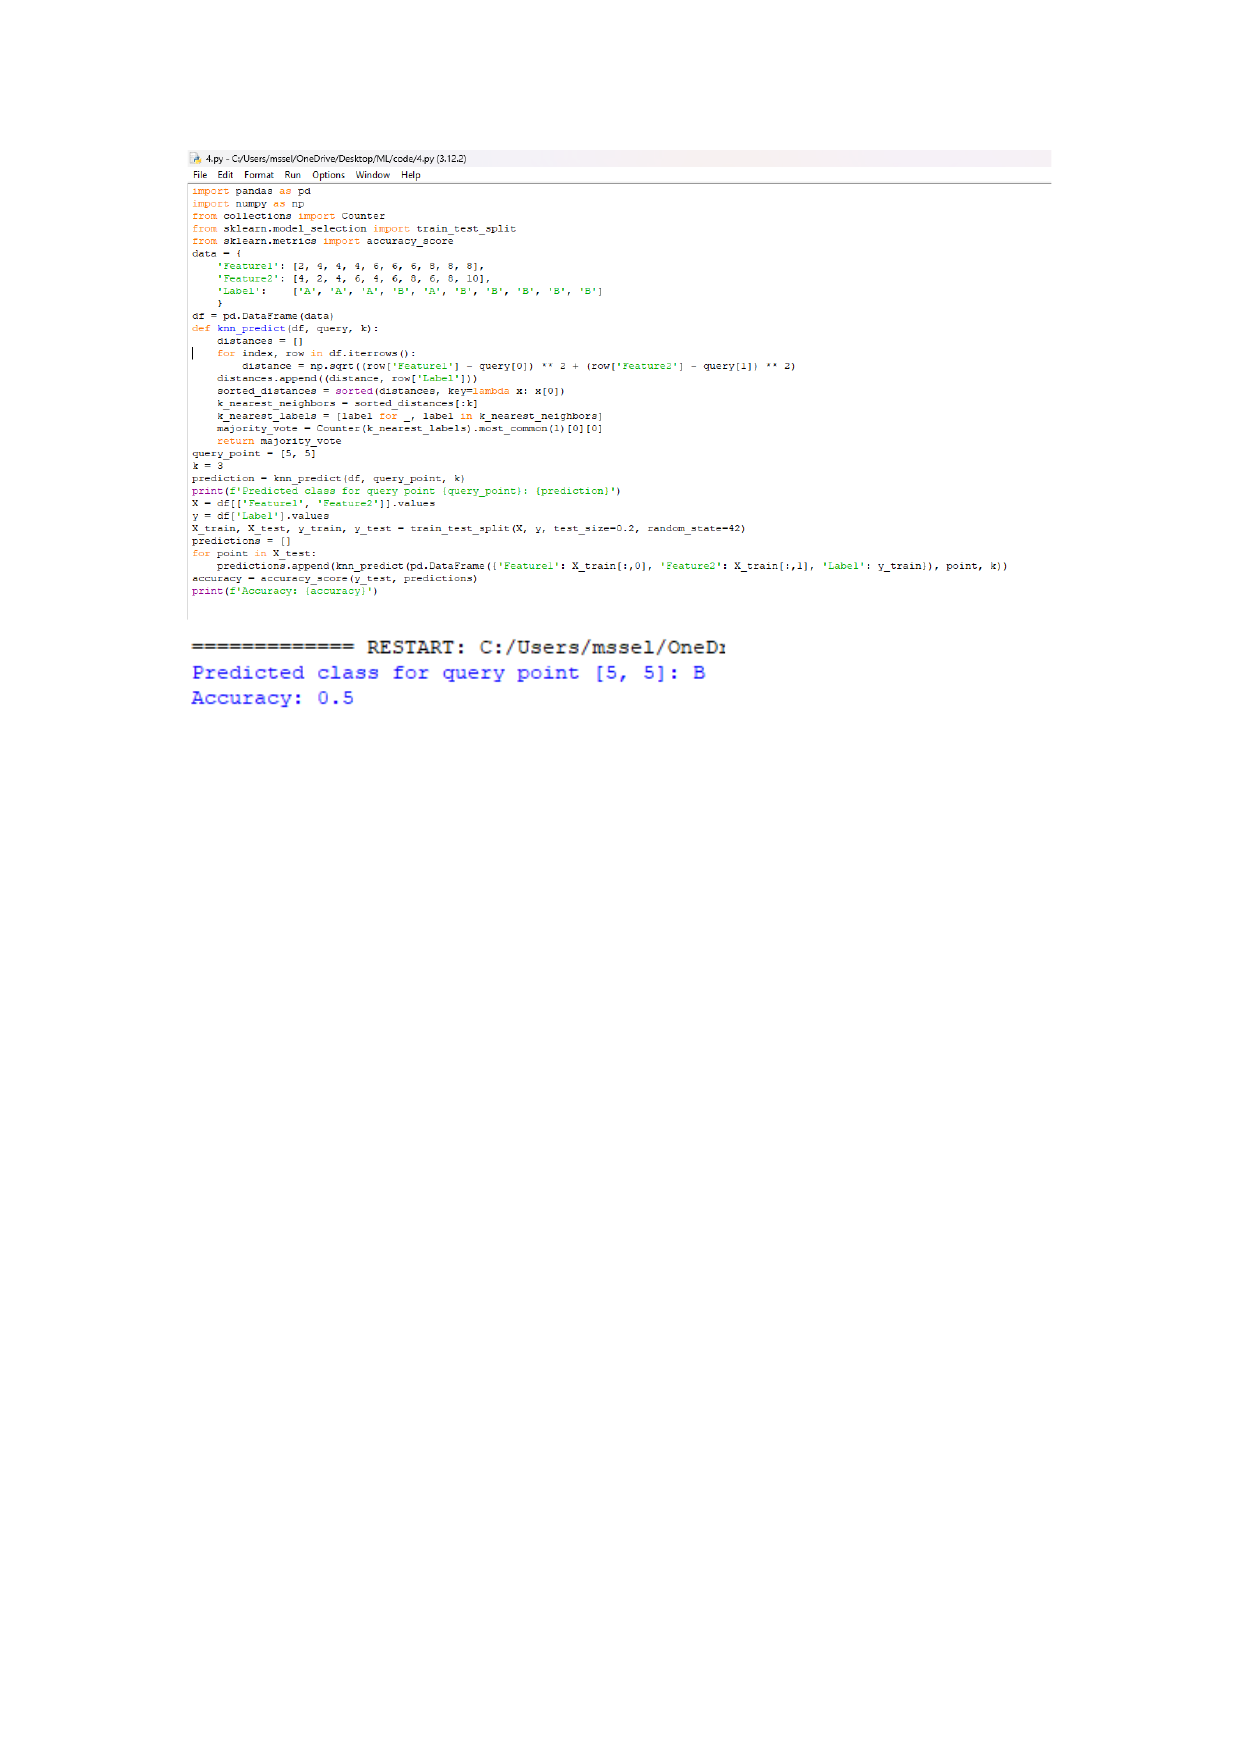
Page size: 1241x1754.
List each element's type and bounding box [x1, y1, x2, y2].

picture [187, 150, 1052, 731]
